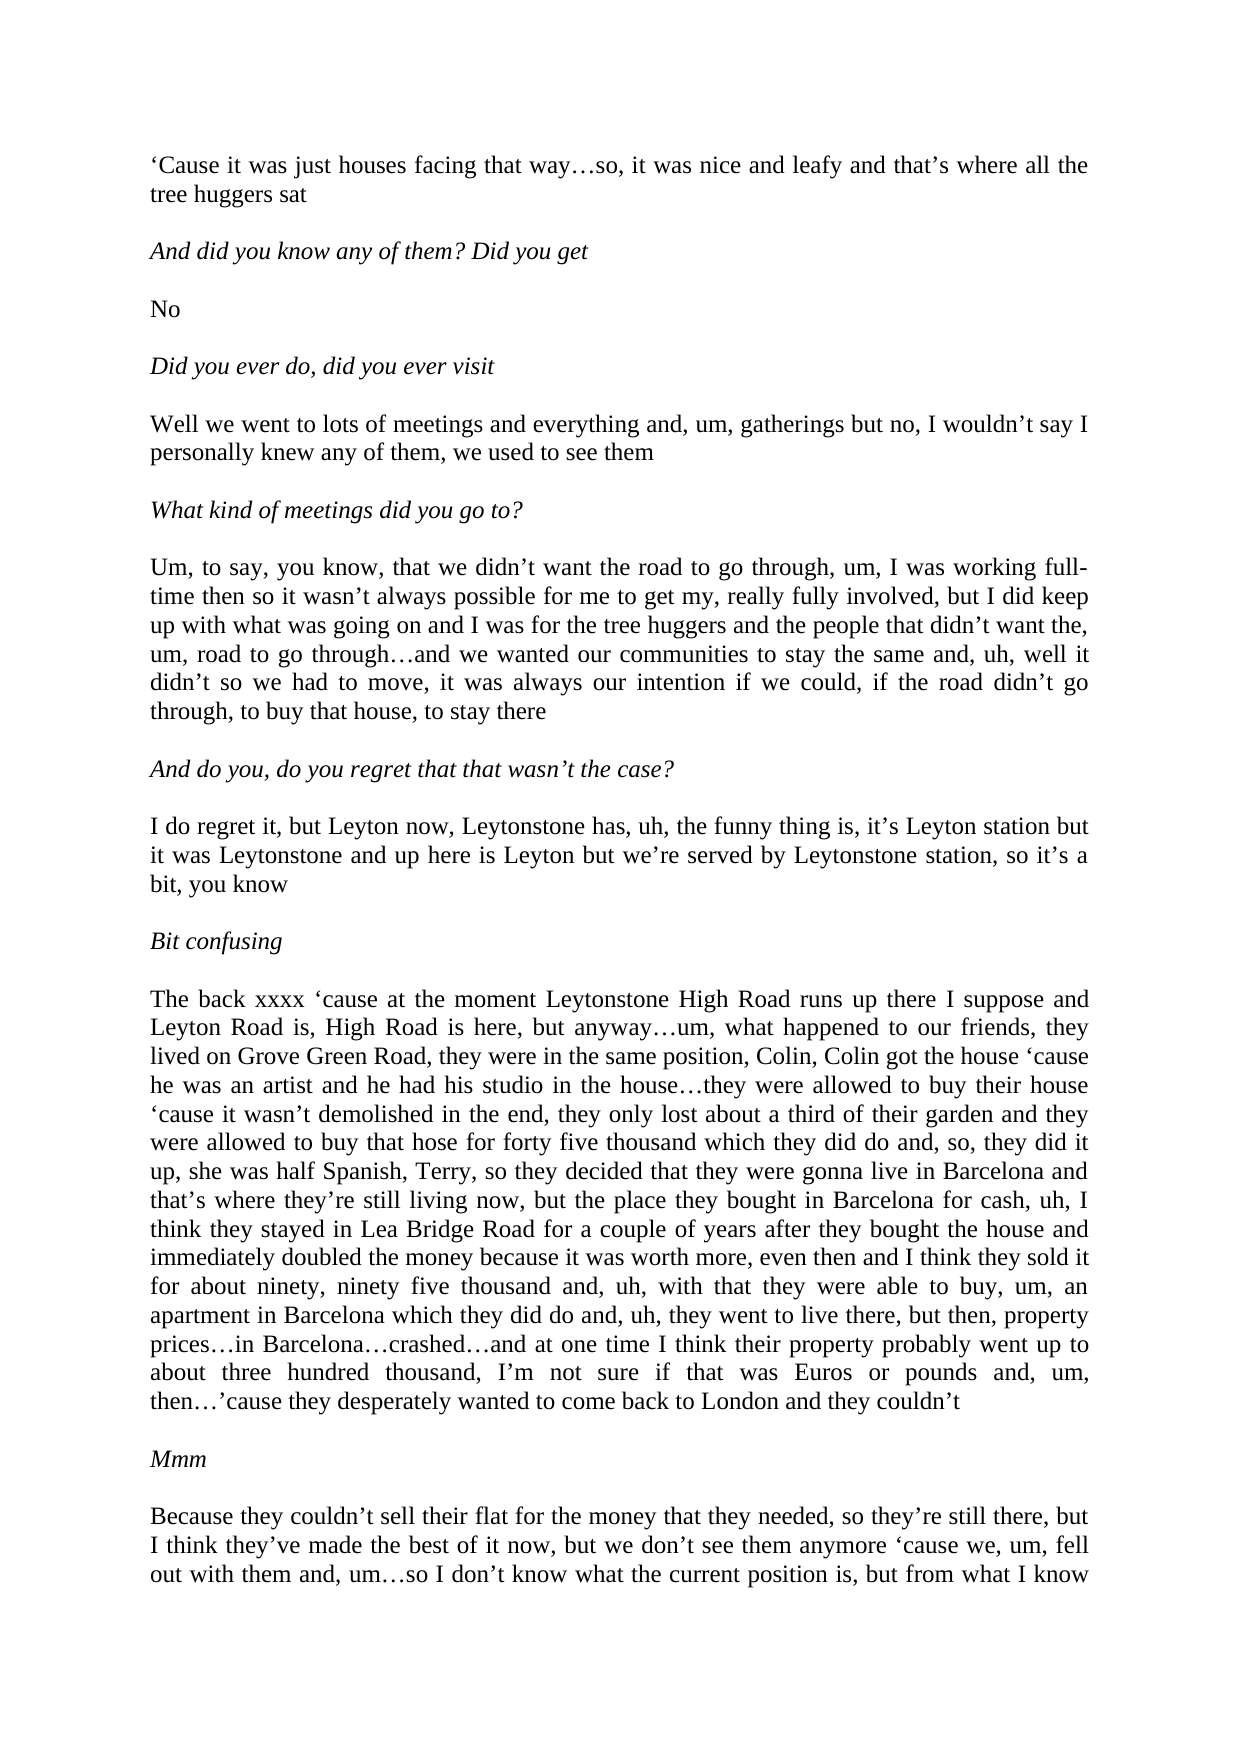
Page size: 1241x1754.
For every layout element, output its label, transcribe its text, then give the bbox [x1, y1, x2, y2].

text Um, to say, you know, that we didn’t want the road to go through, um, I was working full-time then so it wasn’t always possible for me to get my, really fully involved, but I did keep up with what was going on and I was for the tree huggers and the people that didn’t want the, um, road to go through…and we wanted our communities to stay the same and, uh, well it didn’t so we had to move, it was always our intention if we could, if the road didn’t go through, to buy that house, to stay there [150, 552, 1090, 725]
text And did you know any of them? Did you get [150, 236, 1090, 265]
text Well we went to lots of meetings and everything and, um, gatherings but no, I wouldn’t say I personally knew any of them, we used to see them [150, 409, 1090, 466]
text No [150, 294, 1090, 322]
text Did you ever do, did you ever visit [150, 351, 1090, 380]
text And do you, do you regret that that wasn’t the case? [150, 754, 1090, 782]
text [150, 1501, 1090, 1587]
text The back xxxx ‘cause at the moment Leytonstone High Road runs up there I suppose and Leyton Road is, High Road is here, but anyway…um, what happened to our friends, they lived on Grove Green Road, they were in the same position, Colin, Colin got the house ‘cause he was an artist and he had his studio in the house…they were allowed to buy their house ‘cause it wasn’t demolished in the end, they only lost about a third of their garden and they were allowed to buy that hose for forty five thousand which they did do and, so, they did it up, she was half Spanish, Terry, so they decided that they were gonna live in Barcelona and that’s where they’re still living now, but the place they bought in Barcelona for cash, uh, I think they stayed in Lea Bridge Road for a couple of years after they bought the house and immediately doubled the money because it was worth more, even then and I think they sold it for about ninety, ninety five thousand and, uh, with that they were able to buy, um, an apartment in Barcelona which they did do and, uh, they went to live there, but then, property prices…in Barcelona…crashed…and at one time I think their property probably went up to about three hundred thousand, I’m not sure if that was Euros or pounds and, um, then…’cause they desperately wanted to come back to London and they couldn’t [150, 984, 1090, 1415]
text ‘Cause it was just houses facing that way…so, it was nice and leafy and that’s where all the tree huggers sat [150, 150, 1090, 207]
text What kind of meetings did you go to? [150, 495, 1090, 524]
text I do regret it, but Leyton now, Leytonstone has, uh, the funny thing is, it’s Leyton station but it was Leytonstone and up here is Leyton but we’re served by Leytonstone station, so it’s a bit, you know [150, 811, 1090, 897]
text Mmm [150, 1444, 1090, 1472]
text Bit confusing [150, 926, 1090, 955]
